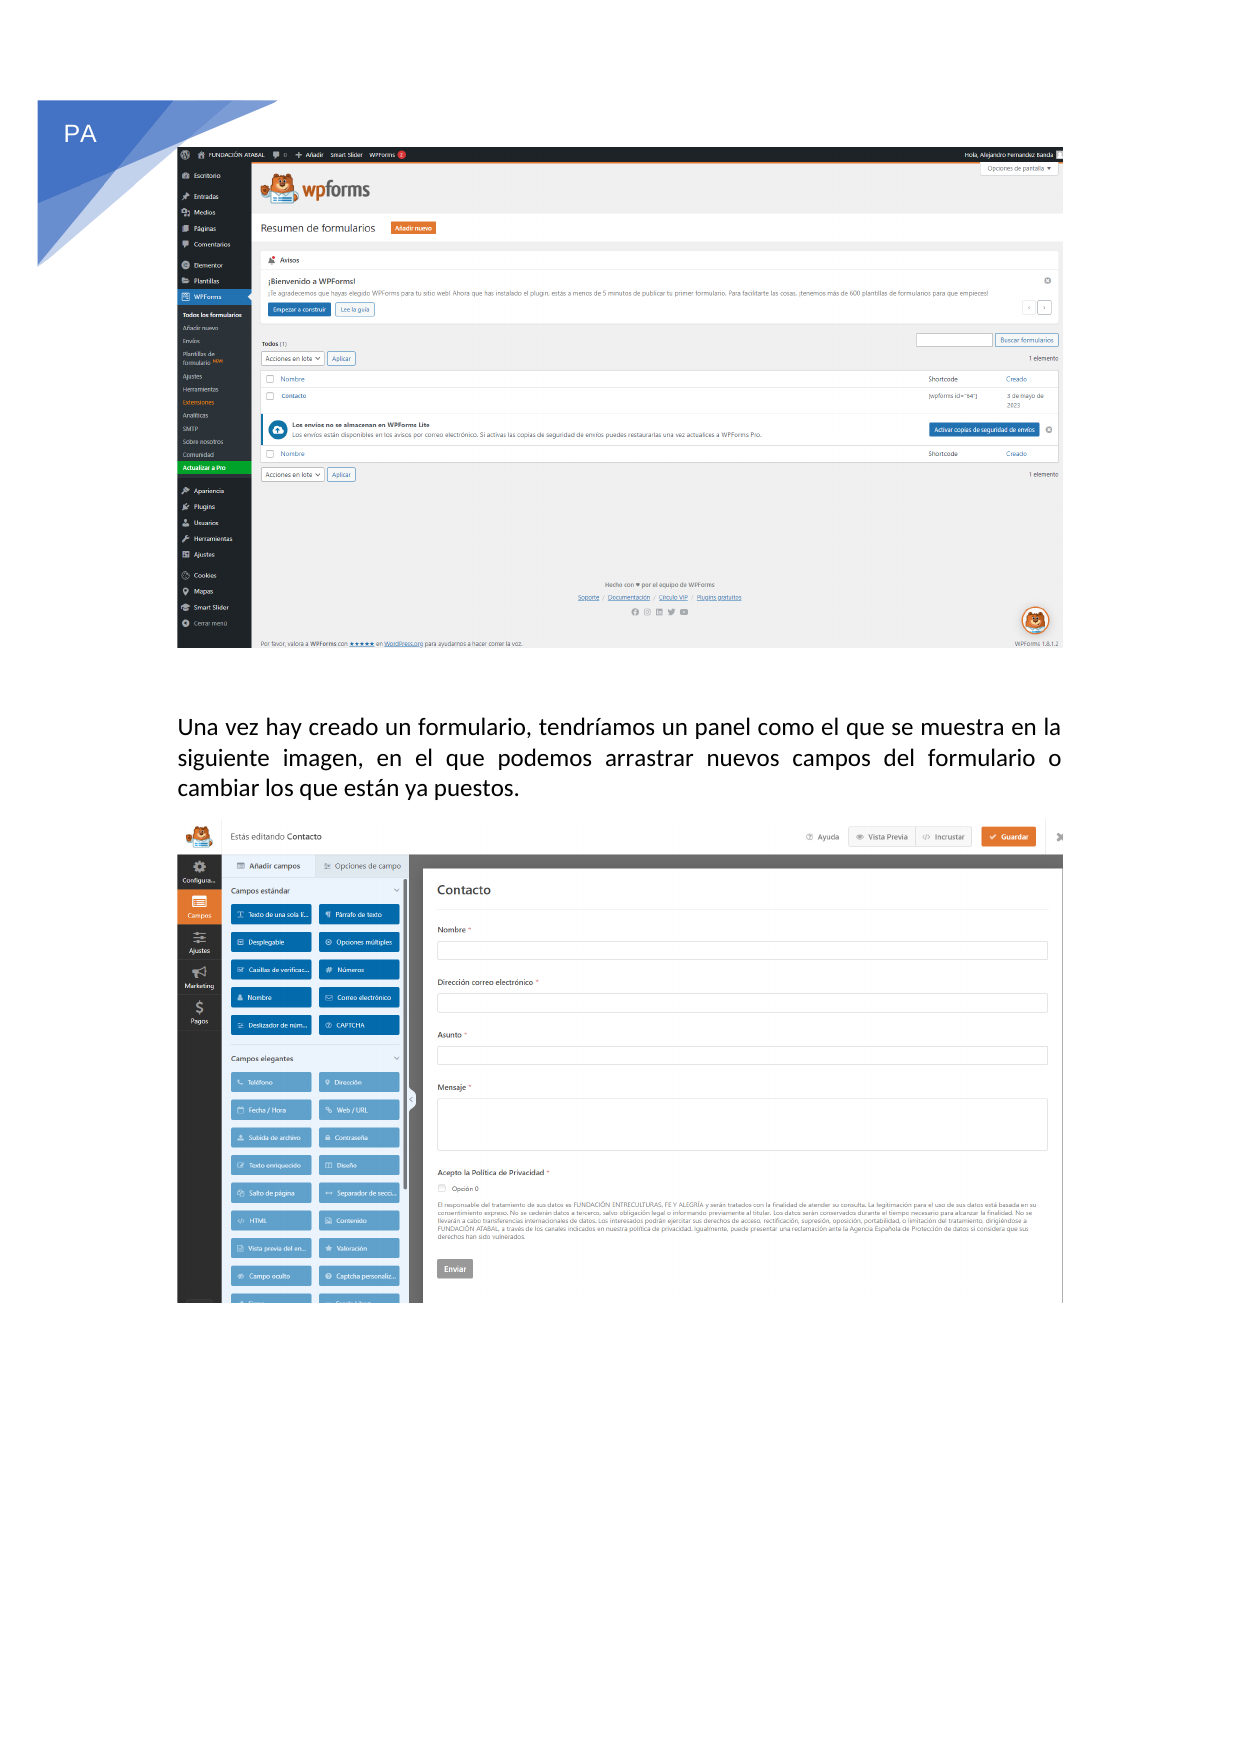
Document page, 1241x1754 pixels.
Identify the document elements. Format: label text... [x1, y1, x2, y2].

text Una vez hay creado un formulario, tendríamos un panel como el que se muestra en la siguiente imagen, en el que podemos arrastrar nuevos campos del formulario o cambiar los que están ya puestos. [177, 711, 1063, 803]
picture [37, 100, 1063, 648]
picture [177, 819, 1063, 1303]
